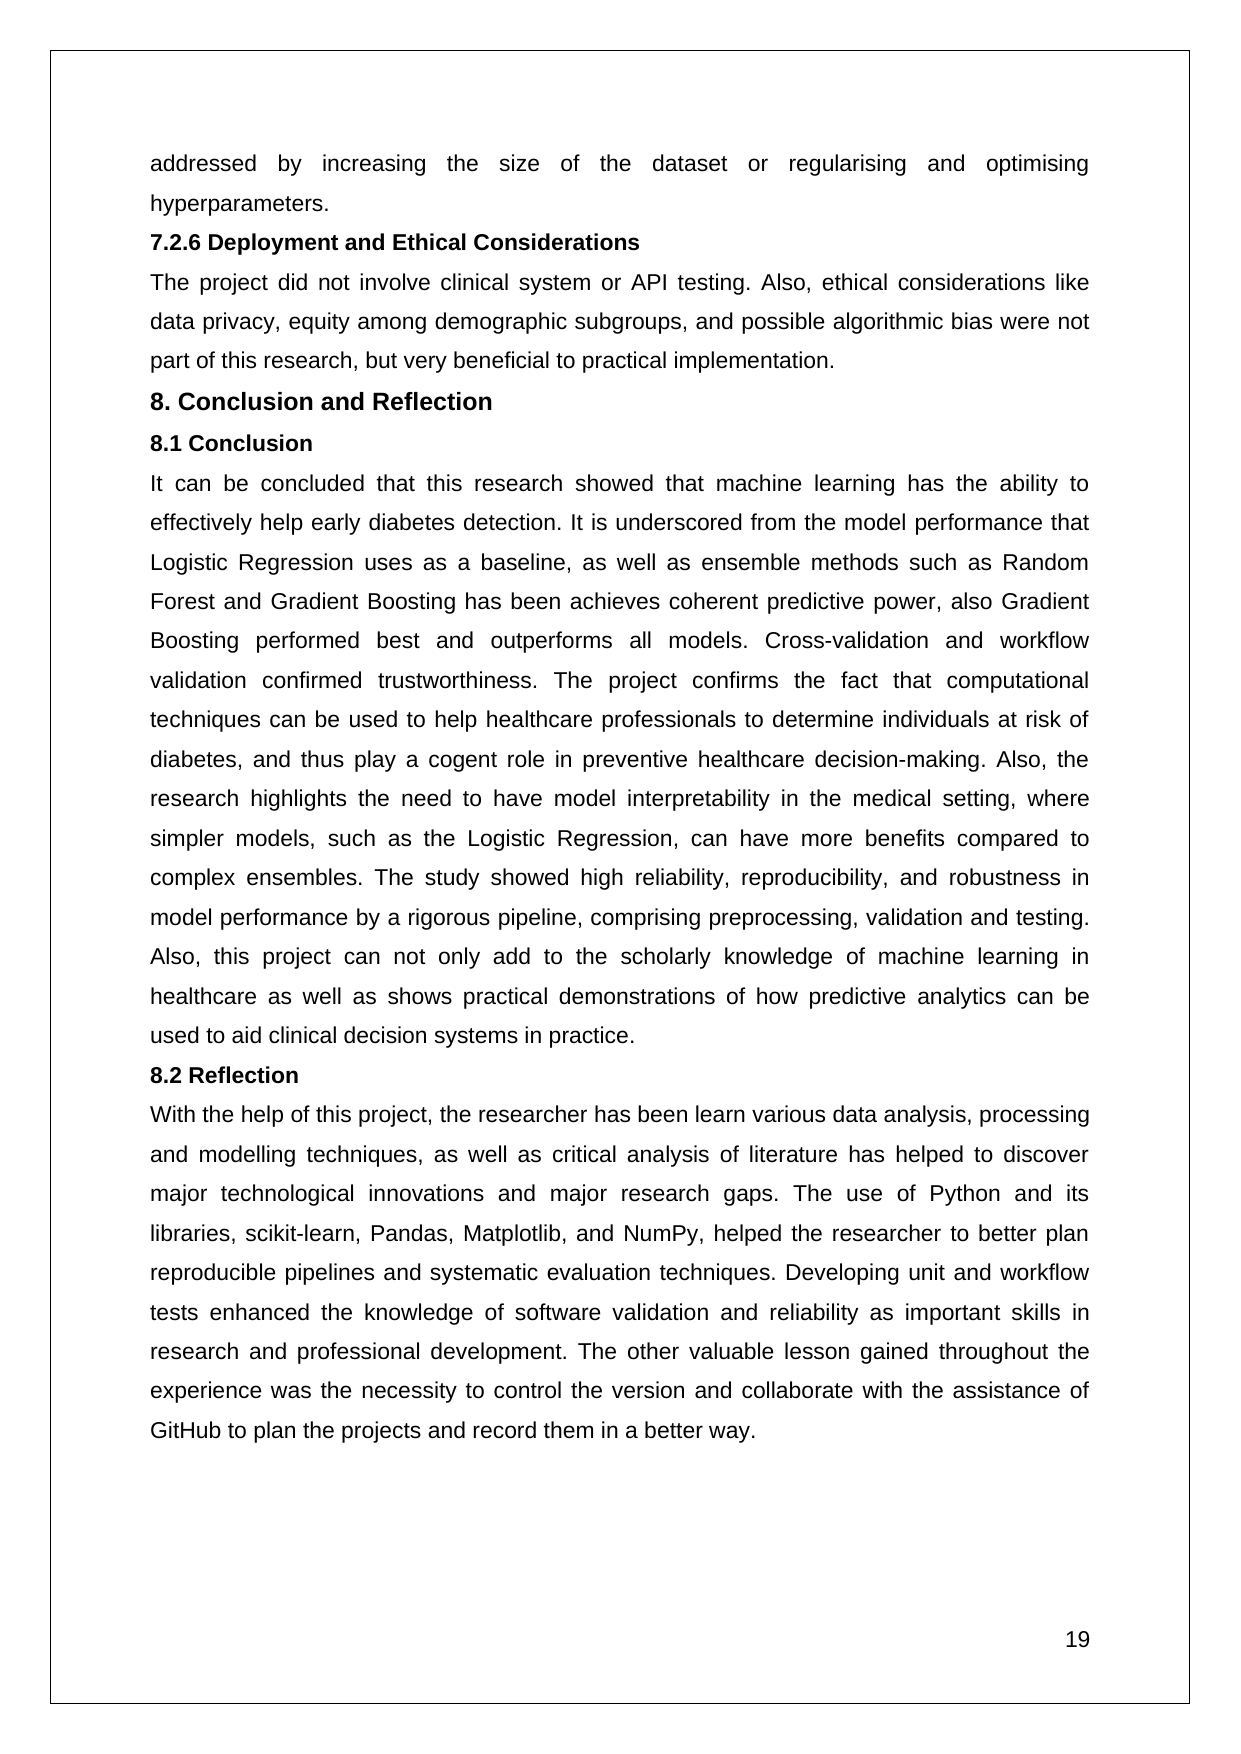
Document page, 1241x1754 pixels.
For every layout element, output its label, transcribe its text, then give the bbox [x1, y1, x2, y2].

text It can be concluded that this research showed that machine learning has the ability to effectively help early diabetes detection. It is underscored from the model performance that Logistic Regression uses as a baseline, as well as ensemble methods such as Random Forest and Gradient Boosting has been achieves coherent predictive power, also Gradient Boosting performed best and outperforms all models. Cross-validation and workflow validation confirmed trustworthiness. The project confirms the fact that computational techniques can be used to help healthcare professionals to determine individuals at risk of diabetes, and thus play a cogent role in preventive healthcare decision-making. Also, the research highlights the need to have model interpretability in the medical setting, where simpler models, such as the Logistic Regression, can have more benefits compared to complex ensembles. The study showed high reliability, reproducibility, and robustness in model performance by a rigorous pipeline, comprising preprocessing, validation and testing. Also, this project can not only add to the scholarly knowledge of machine learning in healthcare as well as shows practical demonstrations of how predictive analytics can be used to aid clinical decision systems in practice. [150, 469, 1090, 1048]
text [150, 150, 1090, 216]
text The project did not involve clinical system or API testing. Also, ethical considerations like data privacy, equity among demographic subgroups, and possible algorithmic bias were not part of this research, but very beneficial to practical implementation. [150, 268, 1090, 374]
subtitle 8. Conclusion and Reflection [150, 387, 1090, 416]
subtitle 8.2 Reflection [150, 1062, 1090, 1088]
subtitle 7.2.6 Deployment and Ethical Considerations [150, 229, 1090, 255]
subtitle 8.1 Conclusion [150, 430, 1090, 456]
text With the help of this project, the researcher has been learn various data analysis, processing and modelling techniques, as well as critical analysis of literature has helped to discover major technological innovations and major research gaps. The use of Python and its libraries, scikit-learn, Pandas, Matplotlib, and NumPy, helped the researcher to better plan reproducible pipelines and systematic evaluation techniques. Developing unit and workflow tests enhanced the knowledge of software validation and reliability as important skills in research and professional development. The other valuable lesson gained throughout the experience was the necessity to control the version and collaborate with the assistance of GitHub to plan the projects and record them in a better way. [150, 1101, 1090, 1443]
